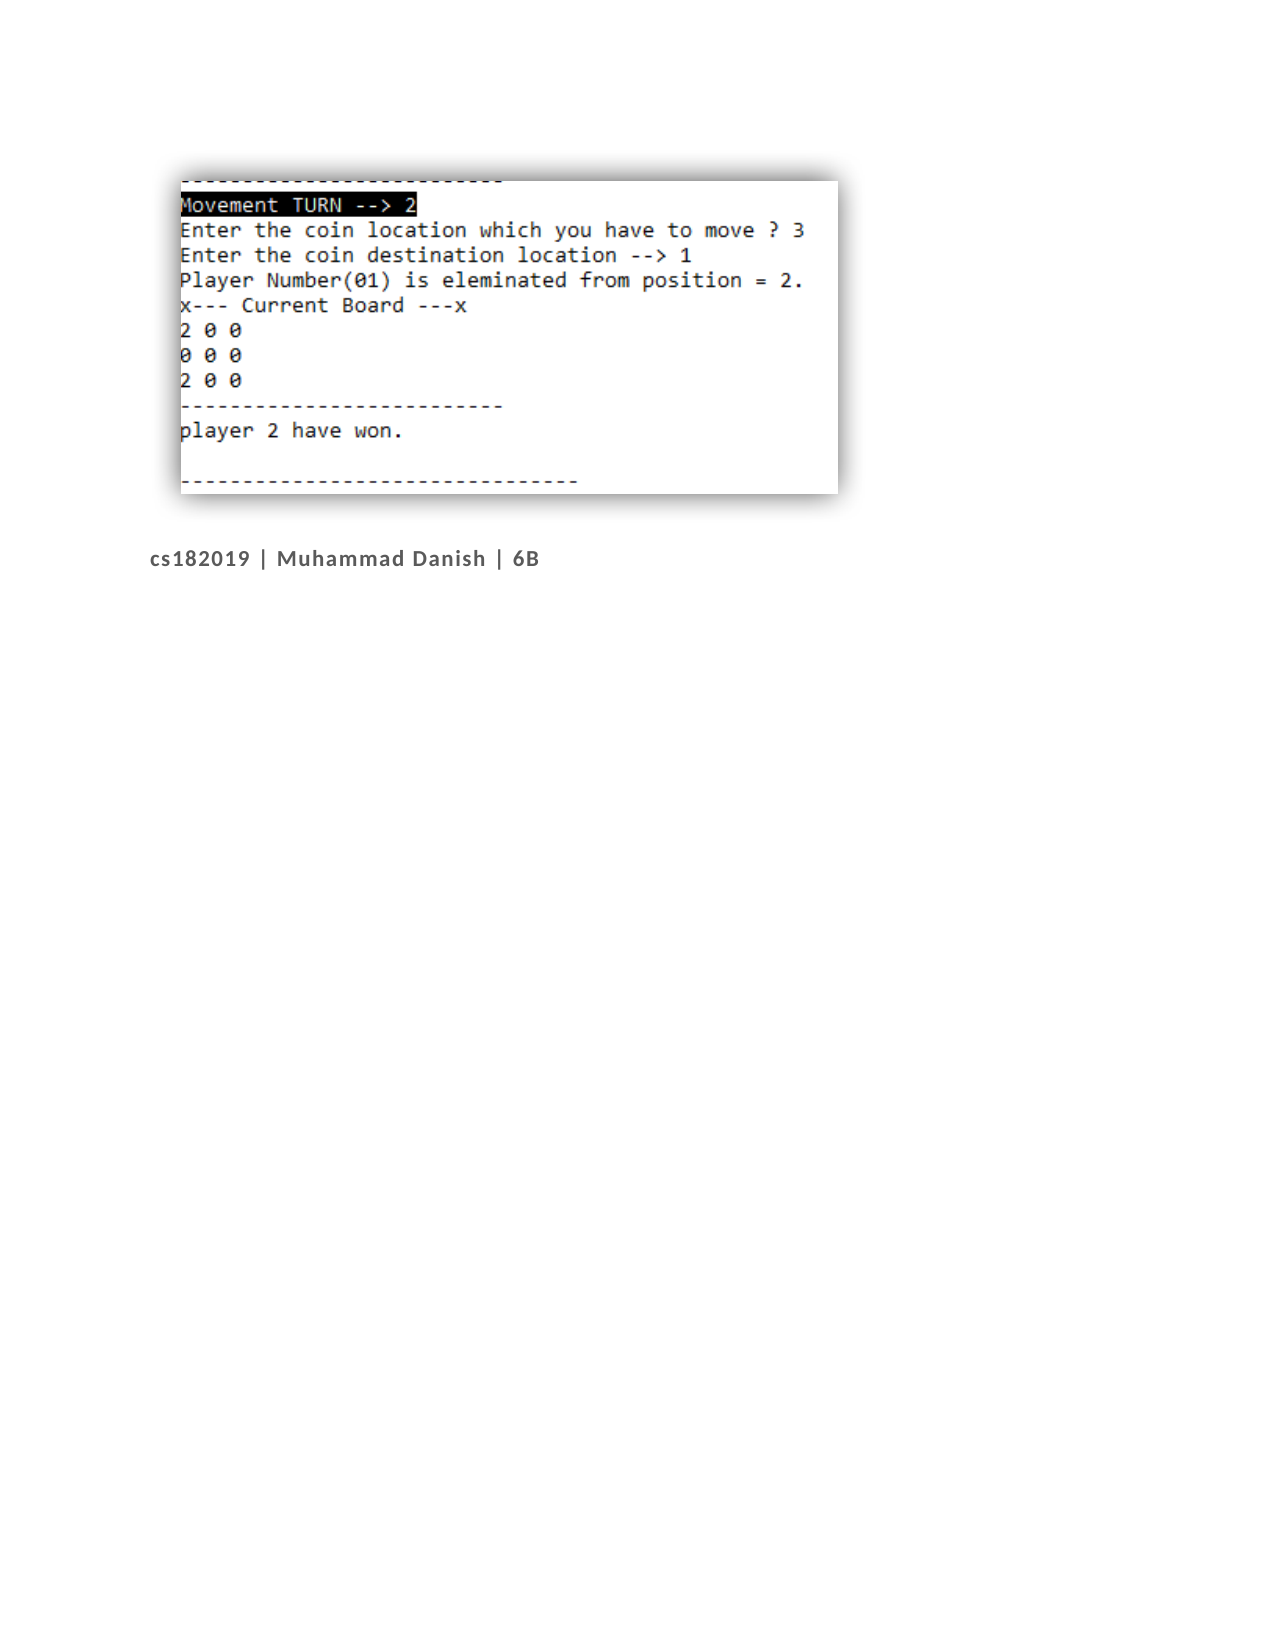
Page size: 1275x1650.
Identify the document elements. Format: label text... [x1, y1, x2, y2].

text cs182019 | Muhammad Danish | 6B [150, 544, 1125, 572]
